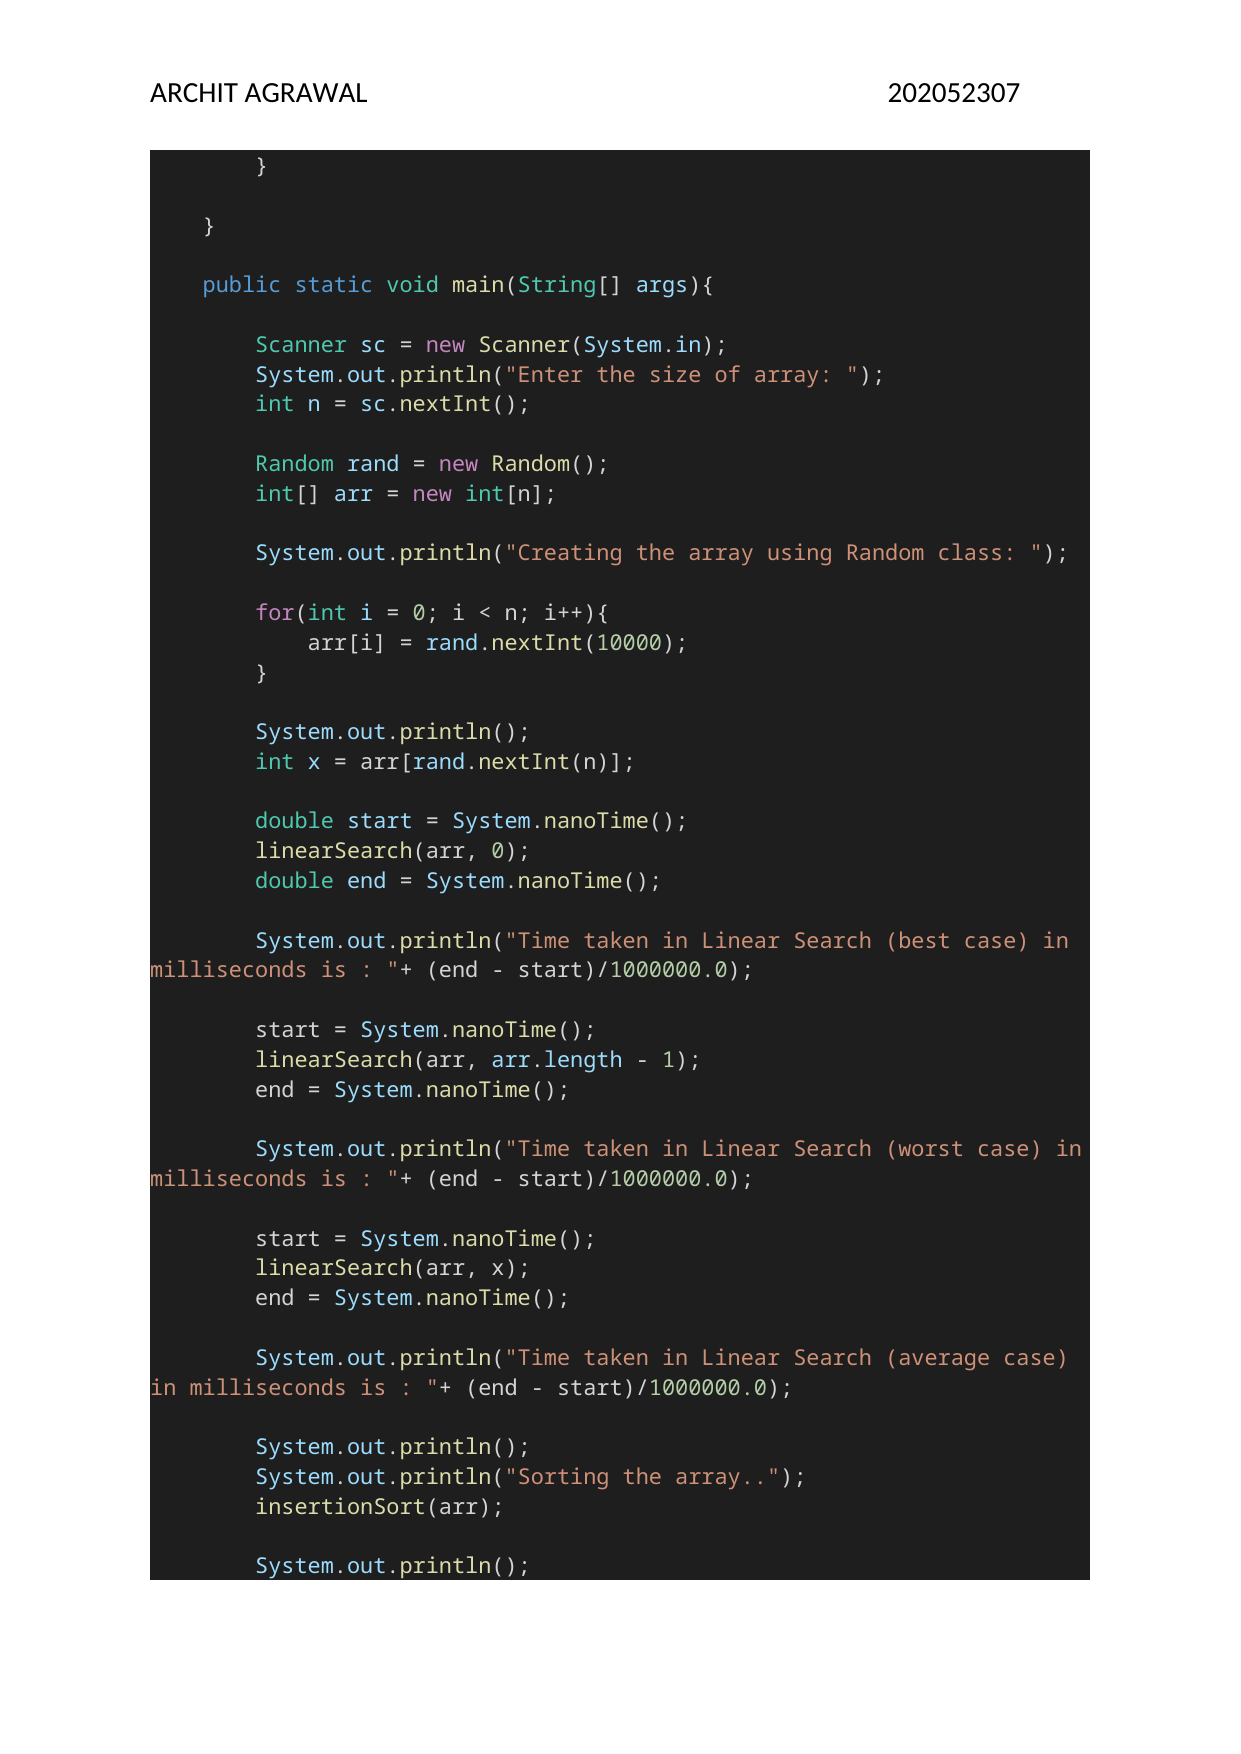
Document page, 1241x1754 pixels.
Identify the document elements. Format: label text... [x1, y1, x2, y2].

text System.out.println("Sorting the array.."); [150, 1461, 1090, 1491]
text System.out.println(); [150, 716, 1090, 746]
text for(int i = 0; i < n; i++){ [150, 597, 1090, 627]
text start = System.nanoTime(); [150, 1222, 1090, 1252]
text linearSearch(arr, 0); [150, 835, 1090, 865]
text Random rand = new Random(); [150, 448, 1090, 478]
text linearSearch(arr, arr.length - 1); [150, 1044, 1090, 1073]
text end = System.nanoTime(); [150, 1282, 1090, 1312]
text System.out.println(); [150, 1431, 1090, 1461]
text } [150, 656, 1090, 686]
text insertionSort(arr); [150, 1491, 1090, 1520]
text start = System.nanoTime(); [150, 1014, 1090, 1044]
text System.out.println("Time taken in Linear Search (worst case) in milliseconds is : "+ (end - start)/1000000.0); [150, 1133, 1090, 1193]
text end = System.nanoTime(); [150, 1073, 1090, 1103]
text } [150, 150, 1090, 180]
text System.out.println("Creating the array using Random class: "); [150, 537, 1090, 567]
text int n = sc.nextInt(); [150, 388, 1090, 418]
text System.out.println(); [150, 1550, 1090, 1580]
text System.out.println("Time taken in Linear Search (average case) in milliseconds is : "+ (end - start)/1000000.0); [150, 1342, 1090, 1401]
text System.out.println("Time taken in Linear Search (best case) in milliseconds is : "+ (end - start)/1000000.0); [150, 924, 1090, 984]
text } [150, 209, 1090, 239]
text double end = System.nanoTime(); [150, 865, 1090, 895]
text System.out.println("Enter the size of array: "); [150, 358, 1090, 388]
text public static void main(String[] args){ [150, 269, 1090, 299]
text linearSearch(arr, x); [150, 1252, 1090, 1282]
text int[] arr = new int[n]; [150, 478, 1090, 507]
text double start = System.nanoTime(); [150, 805, 1090, 835]
text int x = arr[rand.nextInt(n)]; [150, 746, 1090, 776]
text Scanner sc = new Scanner(System.in); [150, 329, 1090, 358]
text arr[i] = rand.nextInt(10000); [150, 627, 1090, 656]
